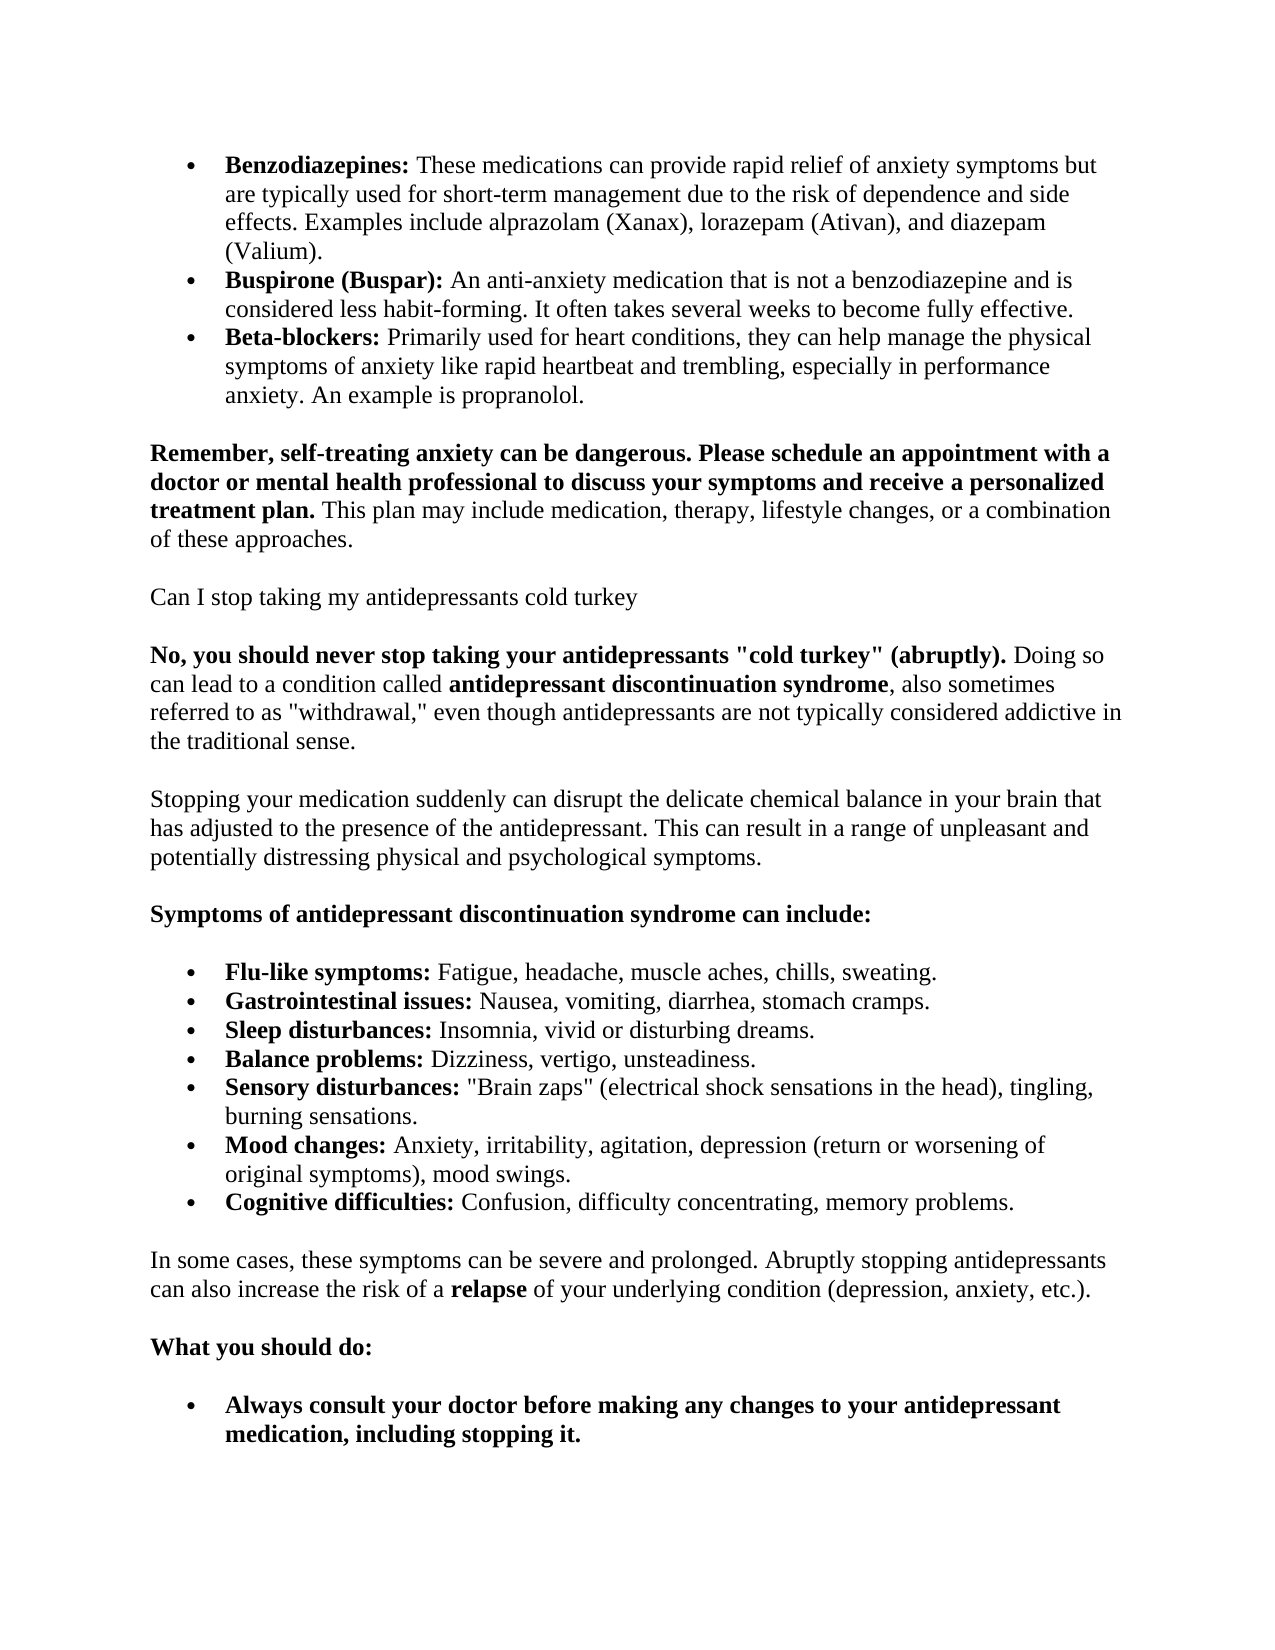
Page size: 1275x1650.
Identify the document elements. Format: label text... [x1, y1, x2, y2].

list Balance problems: Dizziness, vertigo, unsteadiness. [187, 1044, 1125, 1072]
text Remember, self-treating anxiety can be dangerous. Please schedule an appointment with a doctor or mental health professional to discuss your symptoms and receive a personalized treatment plan. This plan may include medication, therapy, lifestyle changes, or a combination of these approaches. [150, 438, 1125, 553]
list Gastrointestinal issues: Nausea, vomiting, diarrhea, stomach cramps. [187, 986, 1125, 1015]
list Buspirone (Buspar): An anti-anxiety medication that is not a benzodiazepine and is considered less habit-forming. It often takes several weeks to become fully effective. [187, 265, 1125, 322]
list Cognitive difficulties: Confusion, difficulty concentrating, memory problems. [187, 1187, 1125, 1216]
text No, you should never stop taking your antidepressants "cold turkey" (abruptly). Doing so can lead to a condition called antidepressant discontinuation syndrome, also sometimes referred to as "withdrawal," even though antidepressants are not typically considered addictive in the traditional sense. [150, 640, 1125, 755]
text Stopping your medication suddenly can disrupt the delicate chemical balance in your brain that has adjusted to the presence of the antidepressant. This can result in a range of unpleasant and potentially distressing physical and psychological symptoms. [150, 784, 1125, 870]
text What you should do: [150, 1332, 1125, 1361]
text Symptoms of antidepressant discontinuation syndrome can include: [150, 899, 1125, 928]
list Sensory disturbances: "Brain zaps" (electrical shock sensations in the head), tingling, burning sensations. [187, 1072, 1125, 1130]
text In some cases, these symptoms can be severe and prolonged. Abruptly stopping antidepressants can also increase the risk of a relapse of your underlying condition (depression, anxiety, etc.). [150, 1245, 1125, 1303]
list Always consult your doctor before making any changes to your antidepressant medication, including stopping it. [187, 1390, 1125, 1447]
list Mood changes: Anxiety, irritability, agitation, depression (return or worsening of original symptoms), mood swings. [187, 1130, 1125, 1187]
list Beta-blockers: Primarily used for heart conditions, they can help manage the physical symptoms of anxiety like rapid heartbeat and trembling, especially in performance anxiety. An example is propranolol. [187, 322, 1125, 409]
list Flu-like symptoms: Fatigue, headache, muscle aches, chills, sweating. [187, 957, 1125, 986]
list Benzodiazepines: These medications can provide rapid relief of anxiety symptoms but are typically used for short-term management due to the risk of dependence and side effects. Examples include alprazolam (Xanax), lorazepam (Ativan), and diazepam (Valium). [187, 150, 1125, 265]
text Can I stop taking my antidepressants cold turkey [150, 582, 1125, 611]
list Sleep disturbances: Insomnia, vivid or disturbing dreams. [187, 1015, 1125, 1044]
